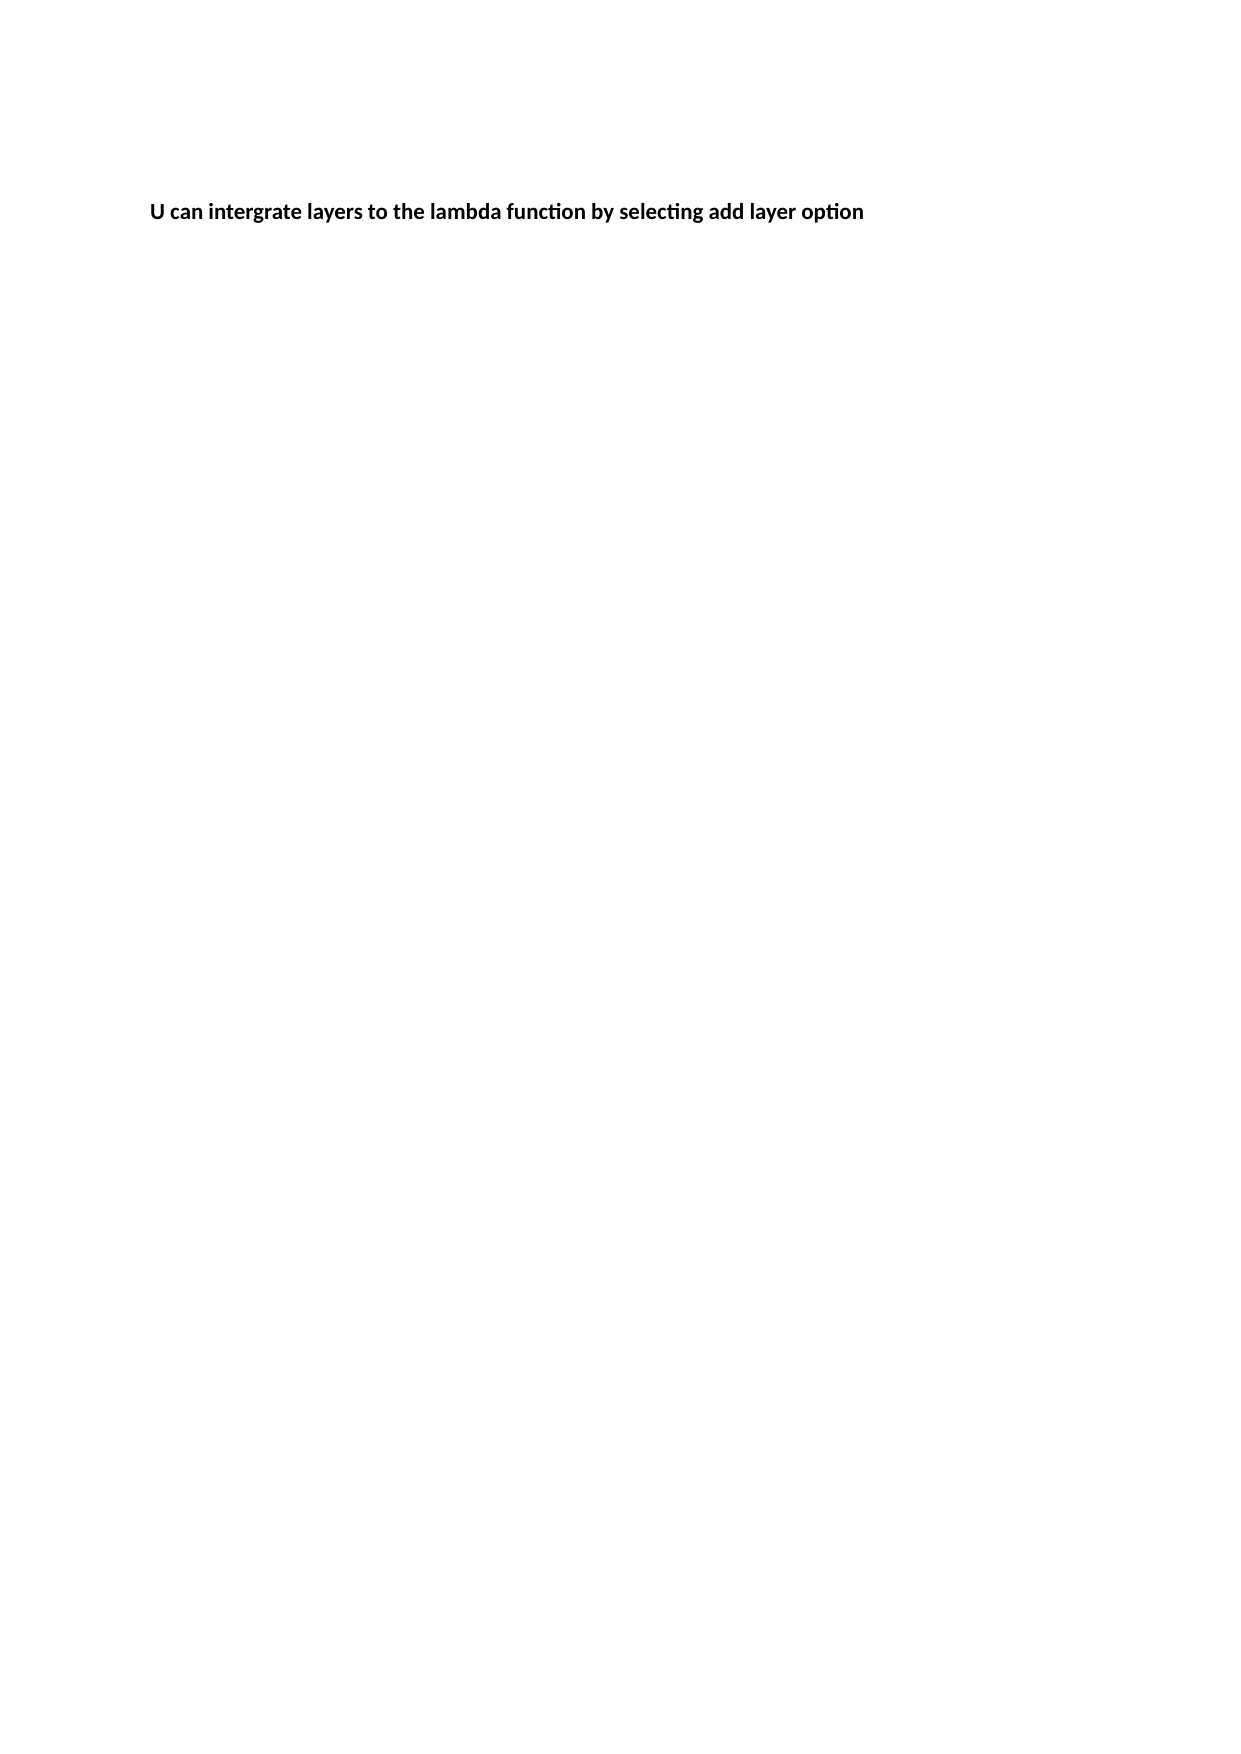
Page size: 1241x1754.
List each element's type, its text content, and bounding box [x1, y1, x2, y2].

text U can intergrate layers to the lambda function by selecting add layer option [150, 197, 1090, 225]
